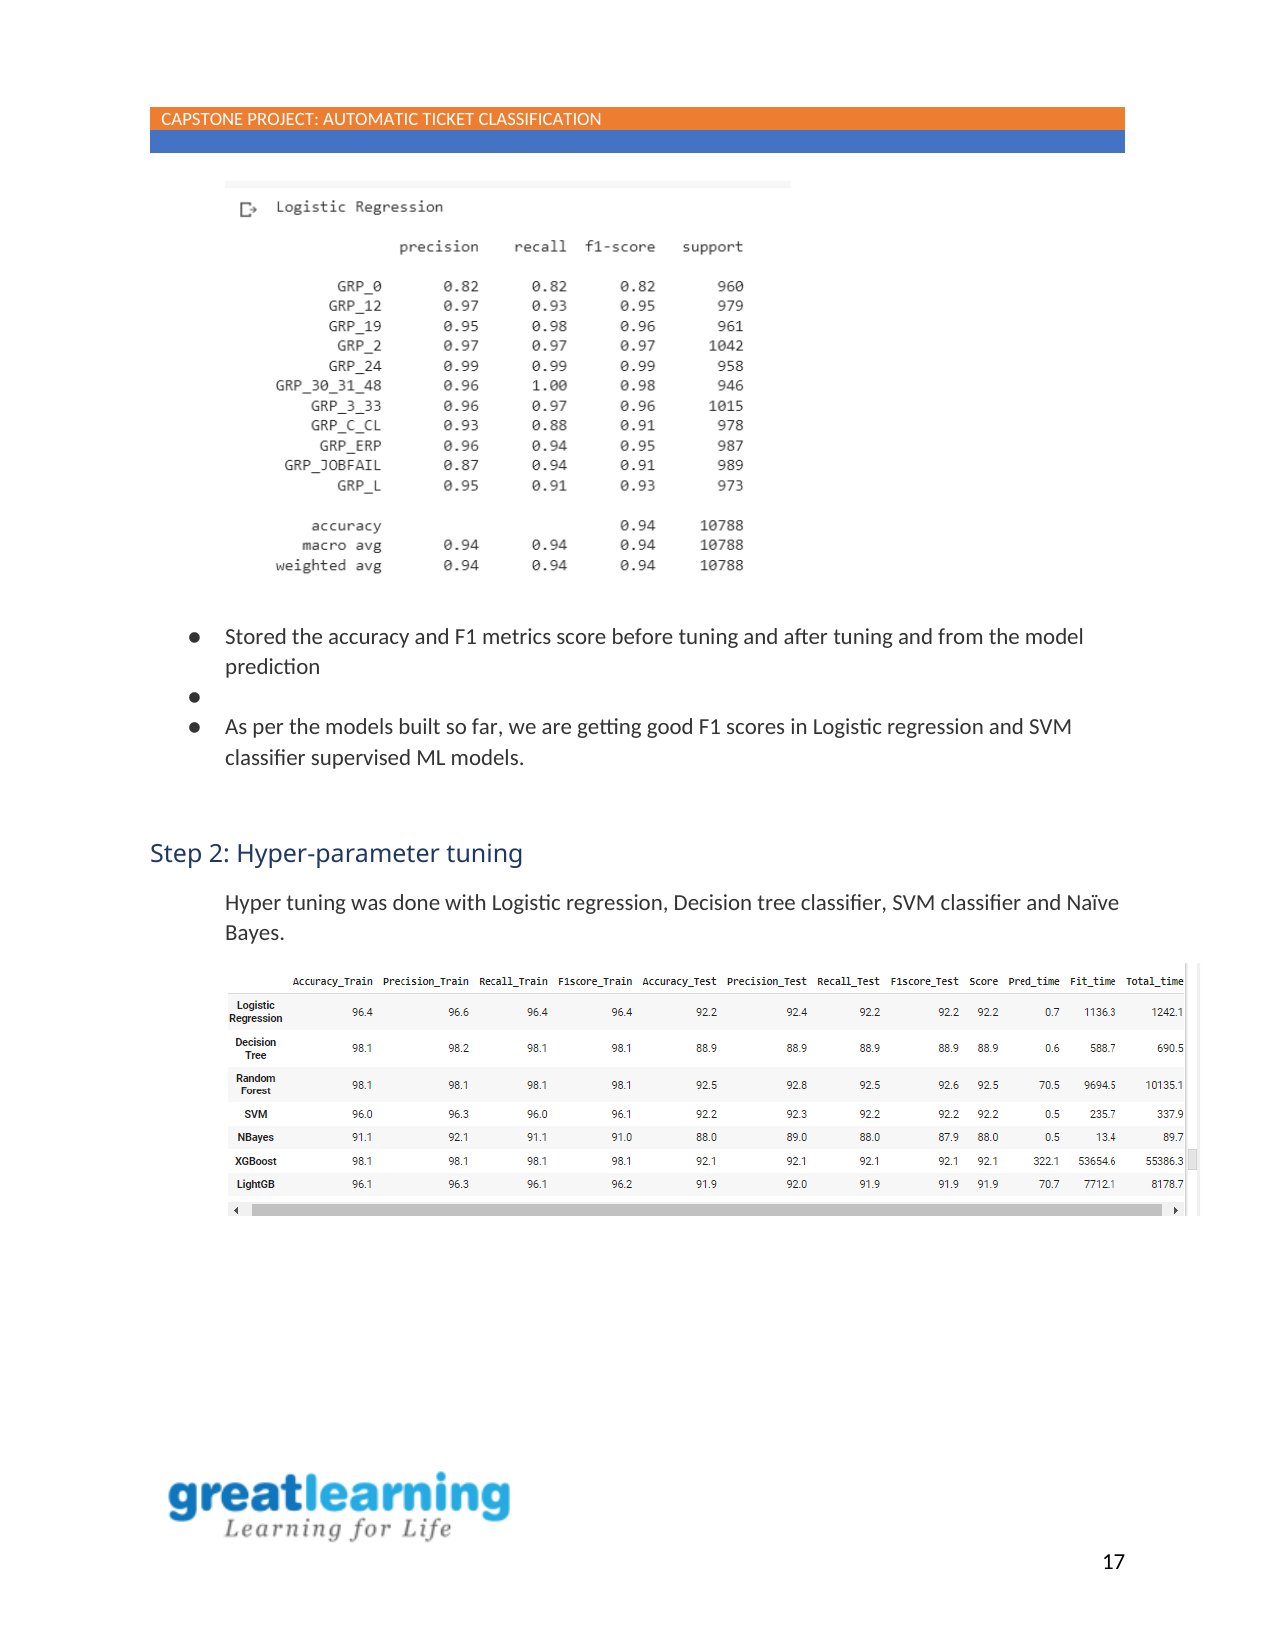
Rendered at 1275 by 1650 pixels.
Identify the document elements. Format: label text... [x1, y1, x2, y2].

subtitle Step 2: Hyper-parameter tuning [150, 835, 1125, 869]
picture [225, 181, 791, 604]
text Hyper tuning was done with Logistic regression, Decision tree classifier, SVM classifier and Naïve Bayes. [225, 888, 1125, 946]
list Stored the accuracy and F1 metrics score before tuning and after tuning and from the model prediction [187, 622, 1125, 680]
picture [150, 1467, 521, 1547]
picture [225, 963, 1200, 1216]
list As per the models built so far, we are getting good F1 scores in Logistic regression and SVM classifier supervised ML models. [187, 712, 1125, 771]
